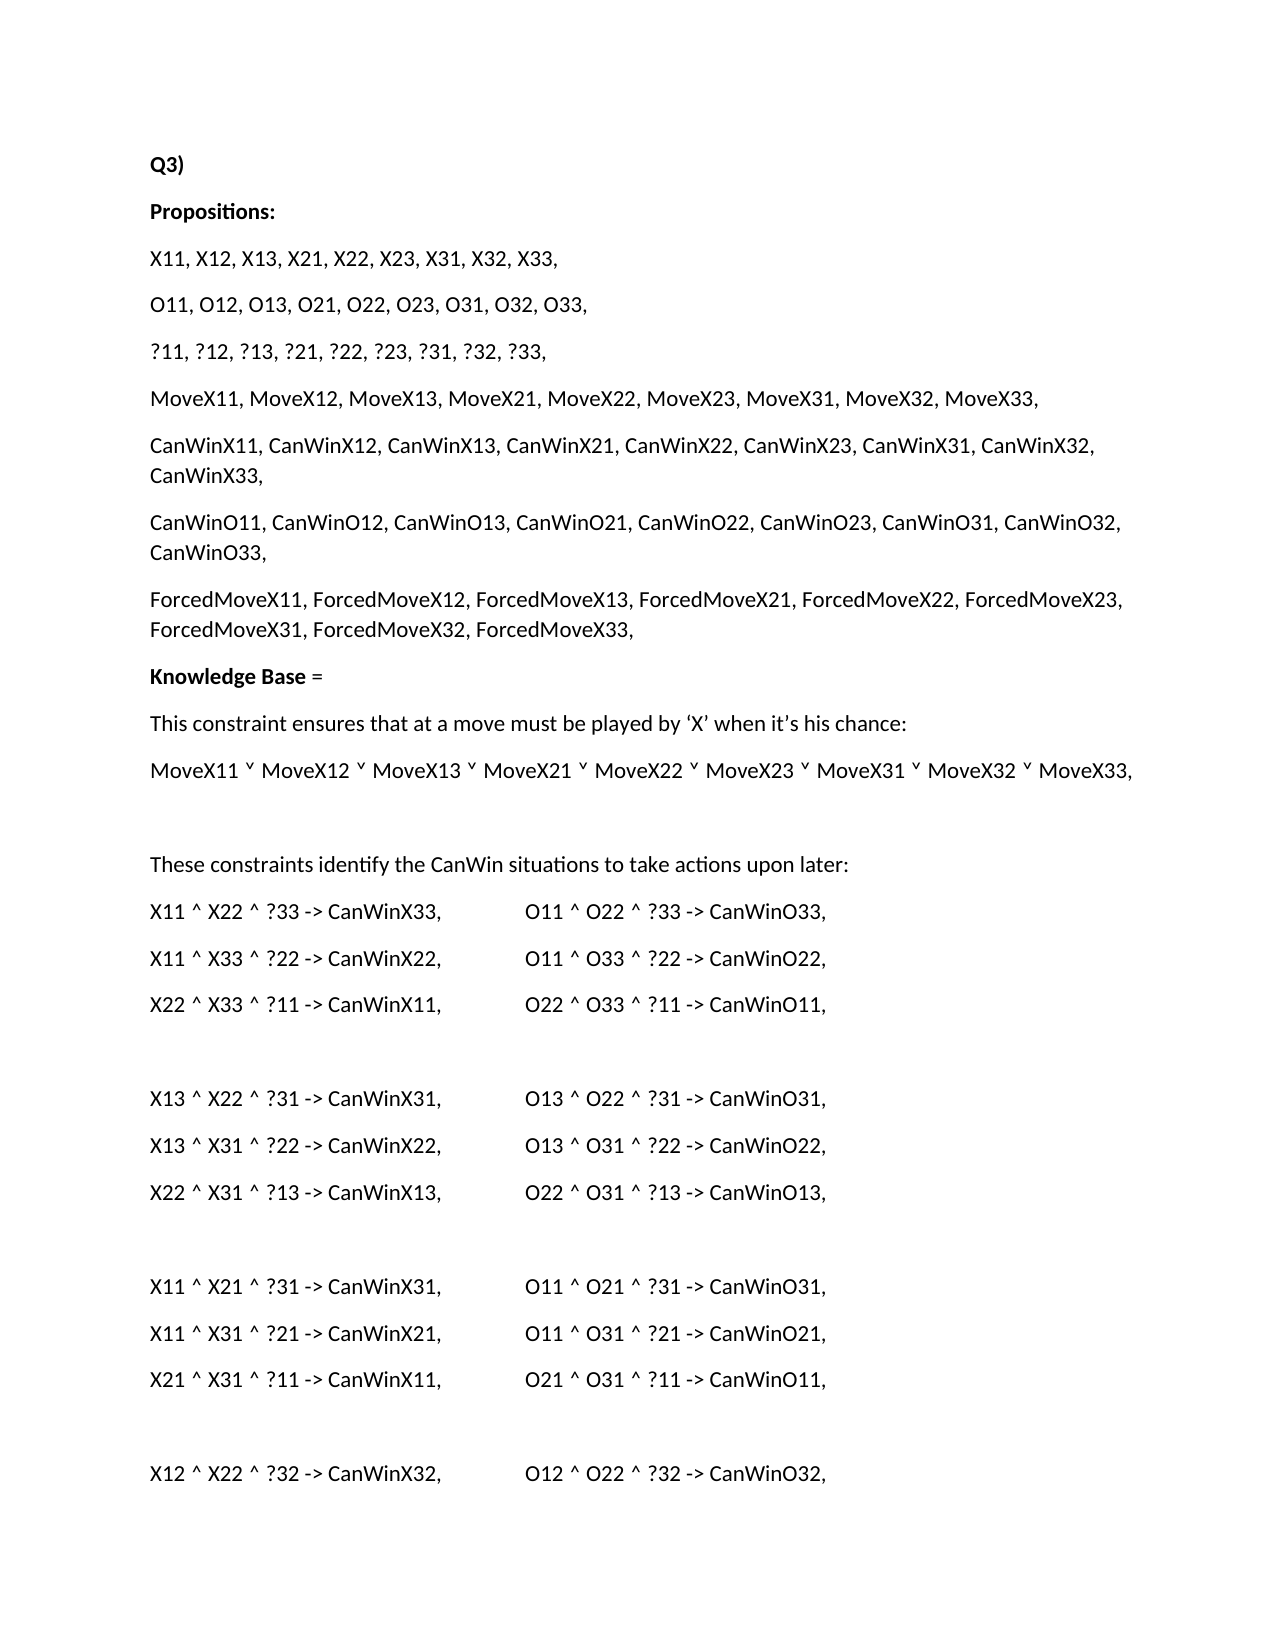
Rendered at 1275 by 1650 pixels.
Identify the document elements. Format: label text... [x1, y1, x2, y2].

text ForcedMoveX11, ForcedMoveX12, ForcedMoveX13, ForcedMoveX21, ForcedMoveX22, ForcedMoveX23, ForcedMoveX31, ForcedMoveX32, ForcedMoveX33, [150, 585, 1144, 644]
text ?11, ?12, ?13, ?21, ?22, ?23, ?31, ?32, ?33, [150, 337, 1144, 366]
text X21 ˄ X31 ˄ ?11 -> CanWinX11, O21 ˄ O31 ˄ ?11 -> CanWinO11, [150, 1366, 1228, 1394]
text CanWinX11, CanWinX12, CanWinX13, CanWinX21, CanWinX22, CanWinX23, CanWinX31, CanWinX32, CanWinX33, [150, 431, 1144, 489]
text These constraints identify the CanWin situations to take actions upon later: [150, 850, 1228, 878]
text MoveX11, MoveX12, MoveX13, MoveX21, MoveX22, MoveX23, MoveX31, MoveX32, MoveX33, [150, 384, 1144, 412]
text X22 ˄ X33 ˄ ?11 -> CanWinX11, O22 ˄ O33 ˄ ?11 -> CanWinO11, [150, 991, 1228, 1019]
text X13 ˄ X31 ˄ ?22 -> CanWinX22, O13 ˄ O31 ˄ ?22 -> CanWinO22, [150, 1131, 1228, 1159]
text X12 ˄ X22 ˄ ?32 -> CanWinX32, O12 ˄ O22 ˄ ?32 -> CanWinO32, [150, 1459, 1228, 1487]
text CanWinO11, CanWinO12, CanWinO13, CanWinO21, CanWinO22, CanWinO23, CanWinO31, CanWinO32, CanWinO33, [150, 508, 1144, 567]
text MoveX11 ˅ MoveX12 ˅ MoveX13 ˅ MoveX21 ˅ MoveX22 ˅ MoveX23 ˅ MoveX31 ˅ MoveX32 ˅ MoveX33, [150, 756, 1144, 784]
text X11 ˄ X22 ˄ ?33 -> CanWinX33, O11 ˄ O22 ˄ ?33 -> CanWinO33, [150, 897, 1228, 925]
text X11 ˄ X21 ˄ ?31 -> CanWinX31, O11 ˄ O21 ˄ ?31 -> CanWinO31, [150, 1272, 1228, 1300]
text X11 ˄ X33 ˄ ?22 -> CanWinX22, O11 ˄ O33 ˄ ?22 -> CanWinO22, [150, 944, 1228, 972]
text O11, O12, O13, O21, O22, O23, O31, O32, O33, [150, 291, 1144, 319]
text X13 ˄ X22 ˄ ?31 -> CanWinX31, O13 ˄ O22 ˄ ?31 -> CanWinO31, [150, 1084, 1228, 1112]
text This constraint ensures that at a move must be played by ‘X’ when it’s his chance: [150, 709, 1144, 737]
text Knowledge Base = [150, 662, 1144, 691]
text Q3) [150, 150, 1144, 178]
text X11, X12, X13, X21, X22, X23, X31, X32, X33, [150, 244, 1144, 272]
text X22 ˄ X31 ˄ ?13 -> CanWinX13, O22 ˄ O31 ˄ ?13 -> CanWinO13, [150, 1178, 1228, 1206]
text X11 ˄ X31 ˄ ?21 -> CanWinX21, O11 ˄ O31 ˄ ?21 -> CanWinO21, [150, 1319, 1228, 1347]
text Propositions: [150, 197, 1144, 225]
